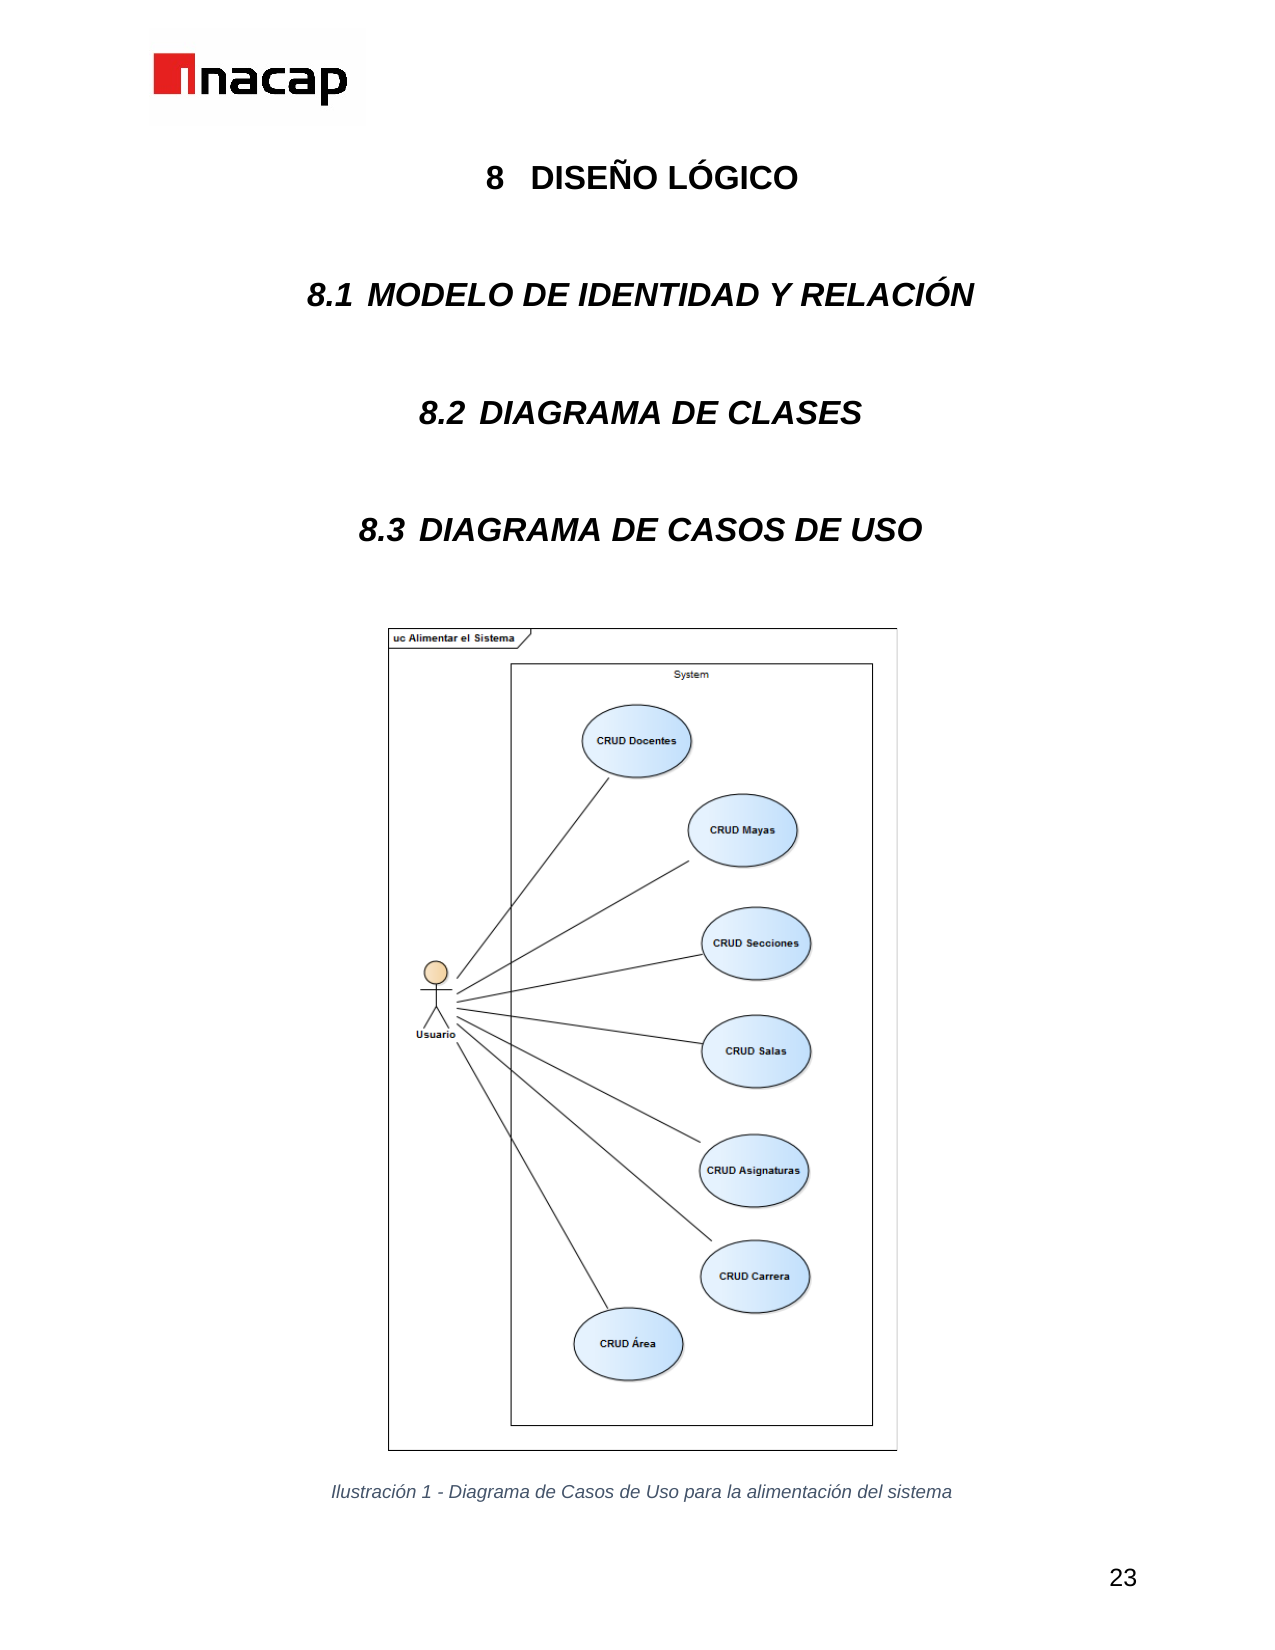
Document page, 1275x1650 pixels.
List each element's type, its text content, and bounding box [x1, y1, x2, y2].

picture [147, 28, 370, 130]
subtitle DIAGRAMA DE CLASES [148, 393, 1137, 431]
subtitle MODELO DE IDENTIDAD Y RELACIÓN [148, 275, 1137, 314]
picture [387, 627, 898, 1451]
subtitle DIAGRAMA DE CASOS DE USO [148, 510, 1137, 548]
subtitle DISEÑO LÓGICO [148, 158, 1137, 196]
